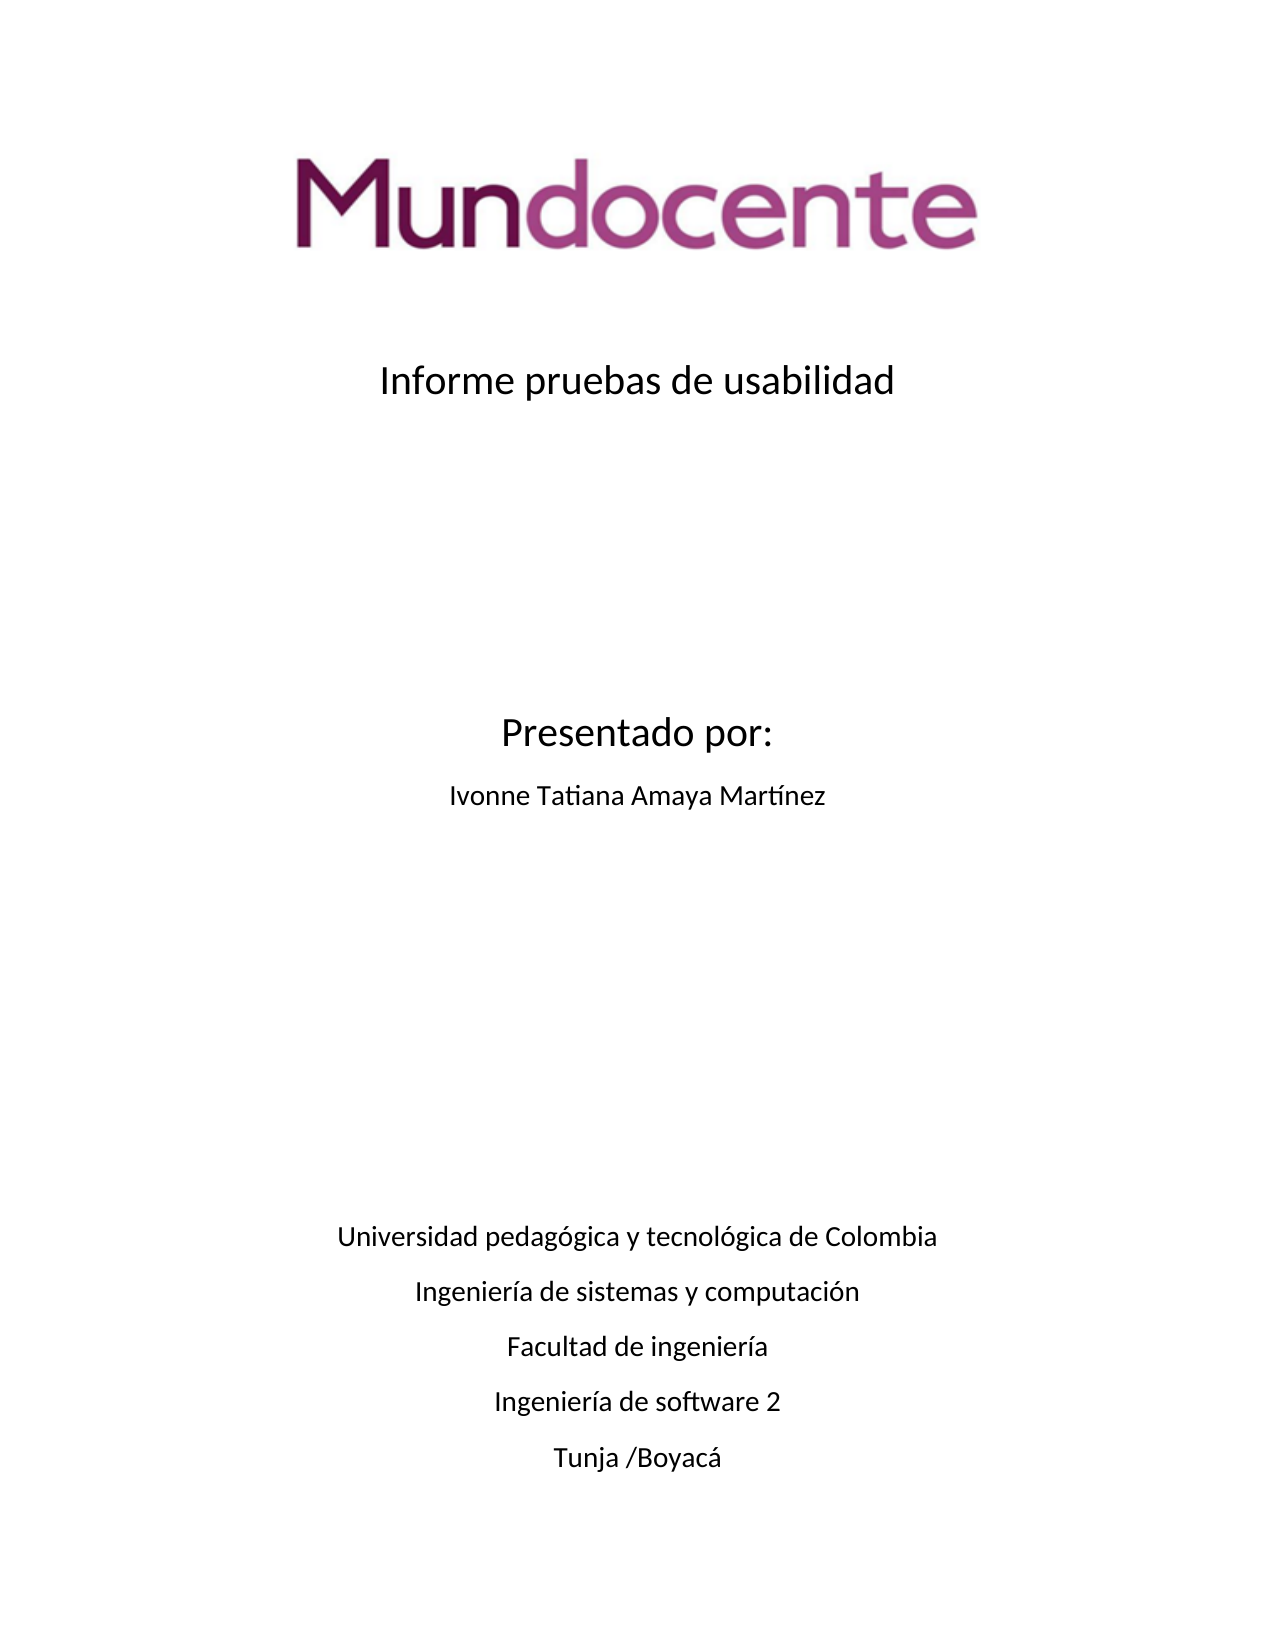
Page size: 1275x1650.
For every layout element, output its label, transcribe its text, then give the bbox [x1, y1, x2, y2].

text Ingeniería de sistemas y computación [177, 1273, 1098, 1309]
text Ingeniería de software 2 [177, 1383, 1098, 1419]
text Facultad de ingeniería [177, 1328, 1098, 1364]
text Tunja /Boyacá [177, 1439, 1098, 1474]
picture [289, 147, 986, 264]
text Informe pruebas de usabilidad [177, 354, 1098, 404]
text Presentado por: [177, 706, 1098, 757]
text Universidad pedagógica y tecnológica de Colombia [177, 1218, 1098, 1254]
text Ivonne Tatiana Amaya Martínez [177, 777, 1098, 813]
